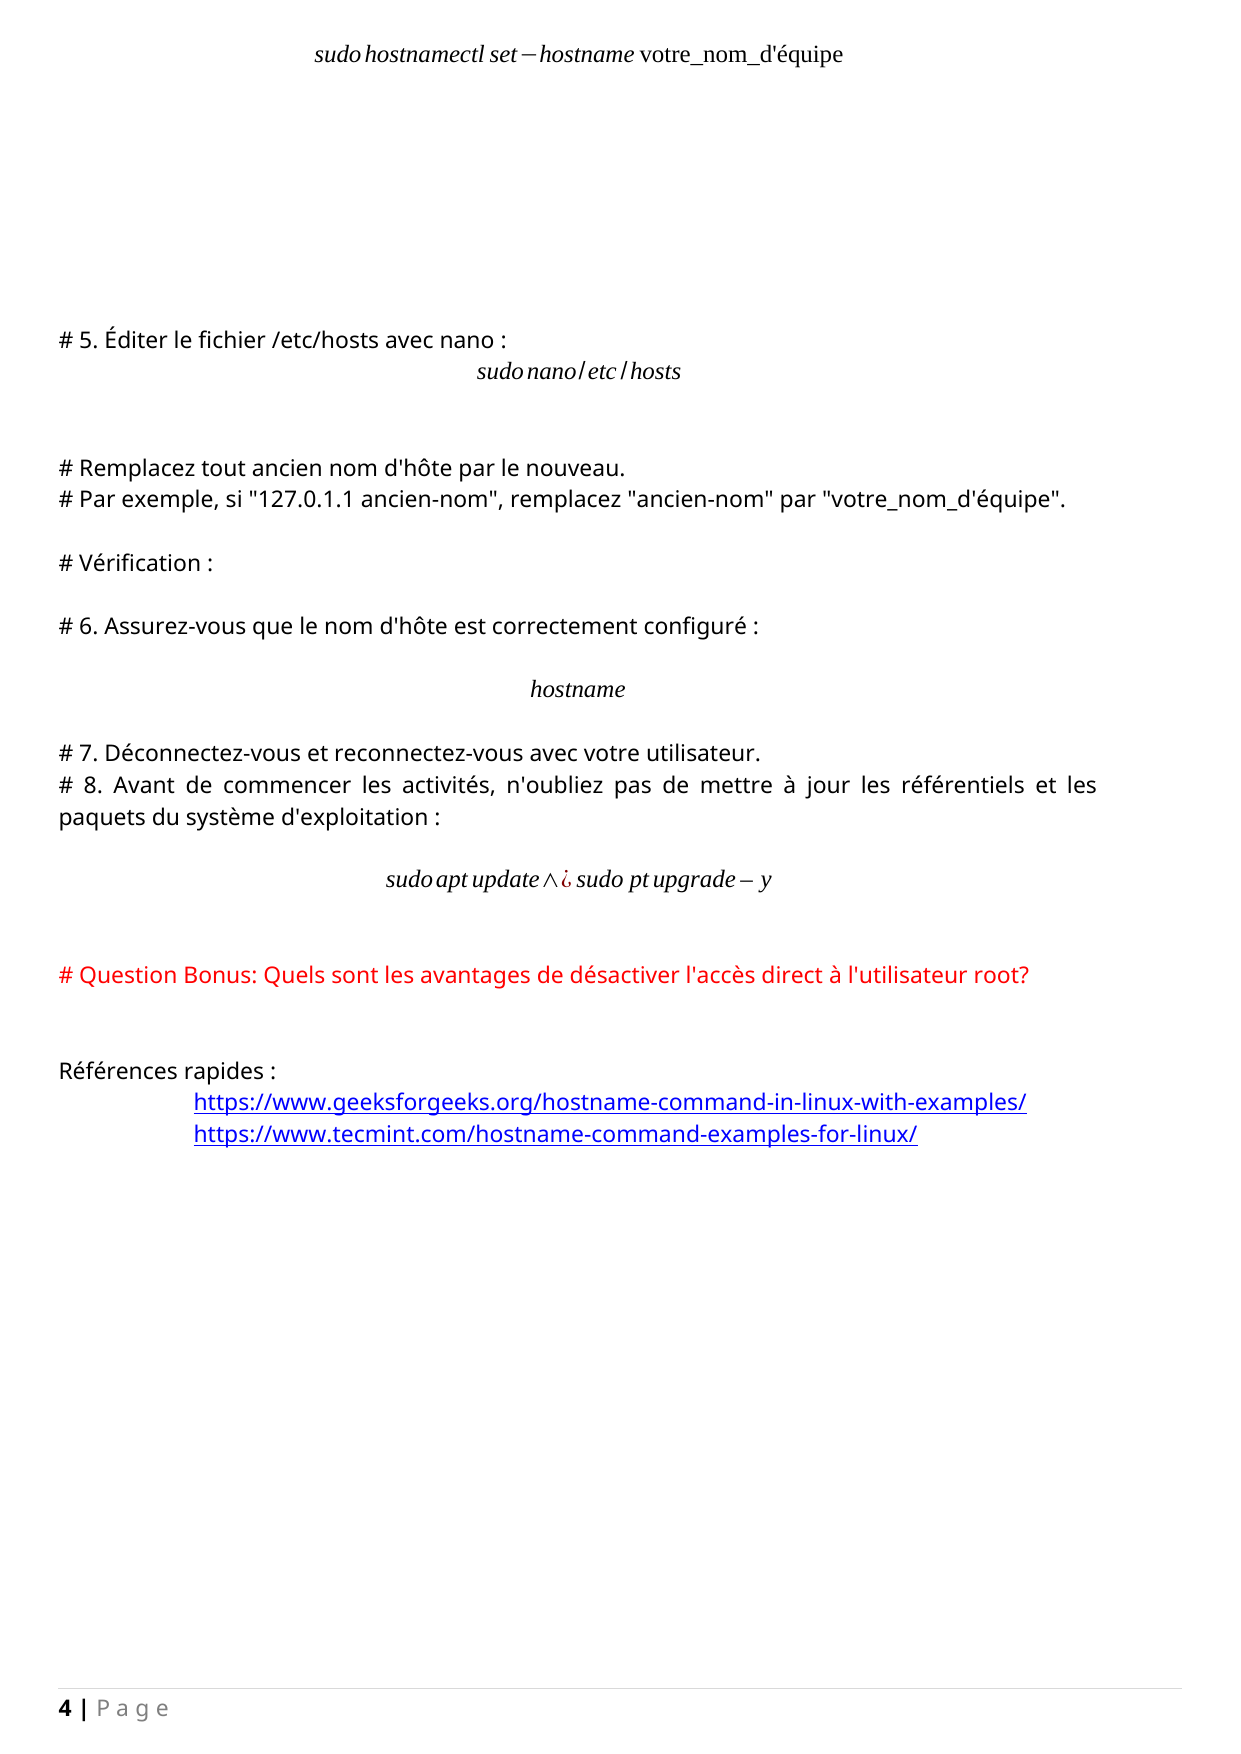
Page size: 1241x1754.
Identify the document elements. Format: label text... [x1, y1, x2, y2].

list # Par exemple, si "127.0.1.1 ancien-nom", remplacez "ancien-nom" par "votre_nom_d'équipe". [58, 483, 1098, 514]
text # 7. Déconnectez-vous et reconnectez-vous avec votre utilisateur. [58, 737, 1098, 769]
list # 6. Assurez-vous que le nom d'hôte est correctement configuré : [58, 610, 1098, 642]
text # Question Bonus: Quels sont les avantages de désactiver l'accès direct à l'utilisateur root? [58, 959, 1098, 991]
text # 8. Avant de commencer les activités, n'oubliez pas de mettre à jour les référentiels et les paquets du système d'exploitation : [58, 769, 1098, 832]
list # Remplacez tout ancien nom d'hôte par le nouveau. [58, 451, 1098, 483]
text Références rapides : [58, 1054, 1098, 1086]
list https://www.geeksforgeeks.org/hostname-command-in-linux-with-examples/ [193, 1086, 1098, 1118]
list # 5. Éditer le fichier /etc/hosts avec nano : [58, 324, 1098, 356]
list https://www.tecmint.com/hostname-command-examples-for-linux/ [193, 1118, 1098, 1149]
list # Vérification : [58, 547, 1098, 578]
